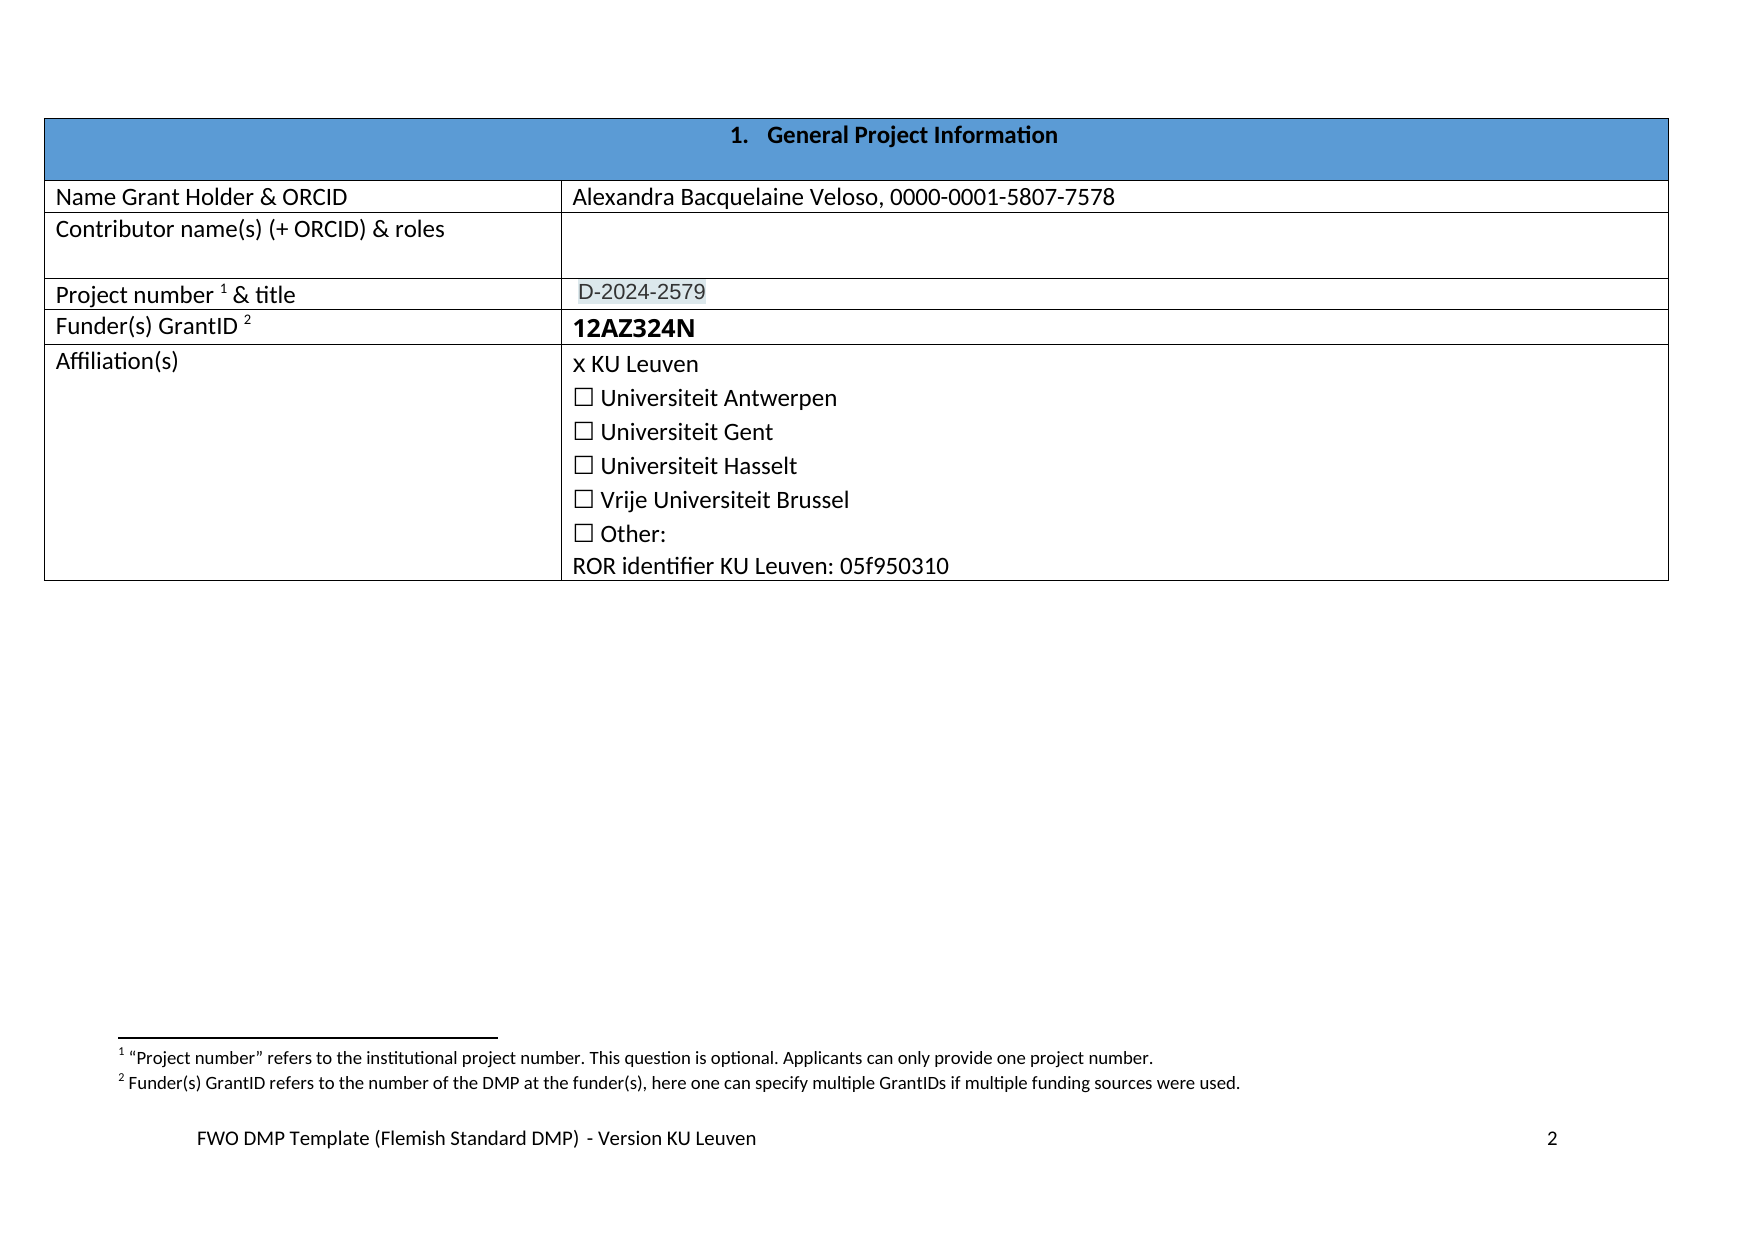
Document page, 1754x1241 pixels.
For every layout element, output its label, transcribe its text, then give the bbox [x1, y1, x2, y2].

table_cell Affiliation(s) [45, 345, 561, 580]
table_cell x KU Leuven ☐ Universiteit Antwerpen ☐ Universiteit Gent ☐ Universiteit Hasselt ☐ Vrije Universiteit Brussel ☐ Other: ROR identifier KU Leuven: 05f950310 [562, 345, 1668, 580]
table_cell Funder(s) GrantID [45, 310, 561, 344]
table_cell [562, 213, 1668, 278]
table_cell 12AZ324N [562, 310, 1668, 344]
table_header General Project Information [45, 119, 1668, 180]
table_cell Alexandra Bacquelaine Veloso, 0000-0001-5807-7578 [562, 181, 1668, 212]
table_cell Name Grant Holder & ORCID [45, 181, 561, 212]
table_cell D-2024-2579 [562, 279, 1668, 309]
table_cell Project number & title [45, 279, 561, 309]
table_cell Contributor name(s) (+ ORCID) & roles [45, 213, 561, 278]
